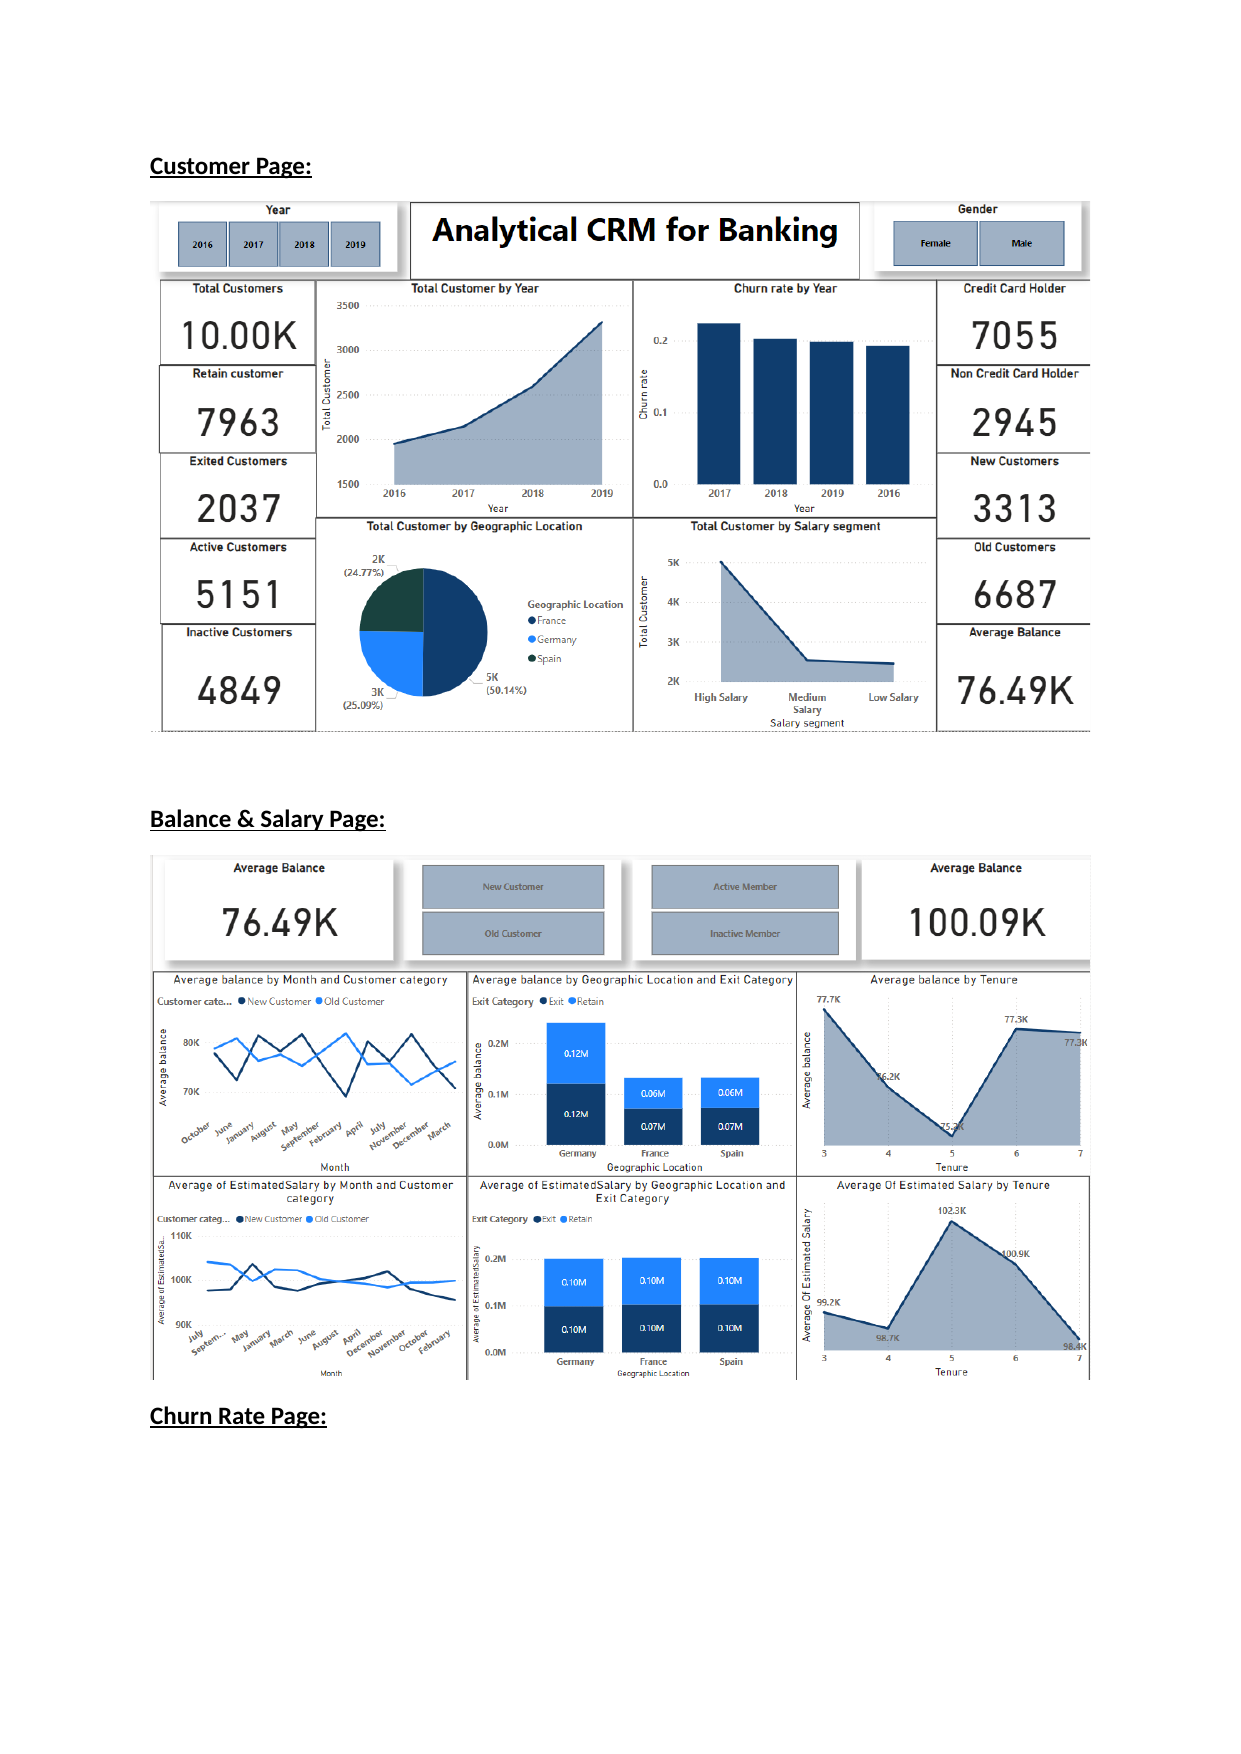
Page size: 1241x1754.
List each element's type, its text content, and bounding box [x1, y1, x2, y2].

text Churn Rate Page: [150, 1400, 1090, 1431]
text Balance & Salary Page: [150, 804, 1090, 834]
picture [150, 201, 1091, 732]
picture [150, 855, 1091, 1380]
text Customer Page: [150, 150, 1090, 181]
